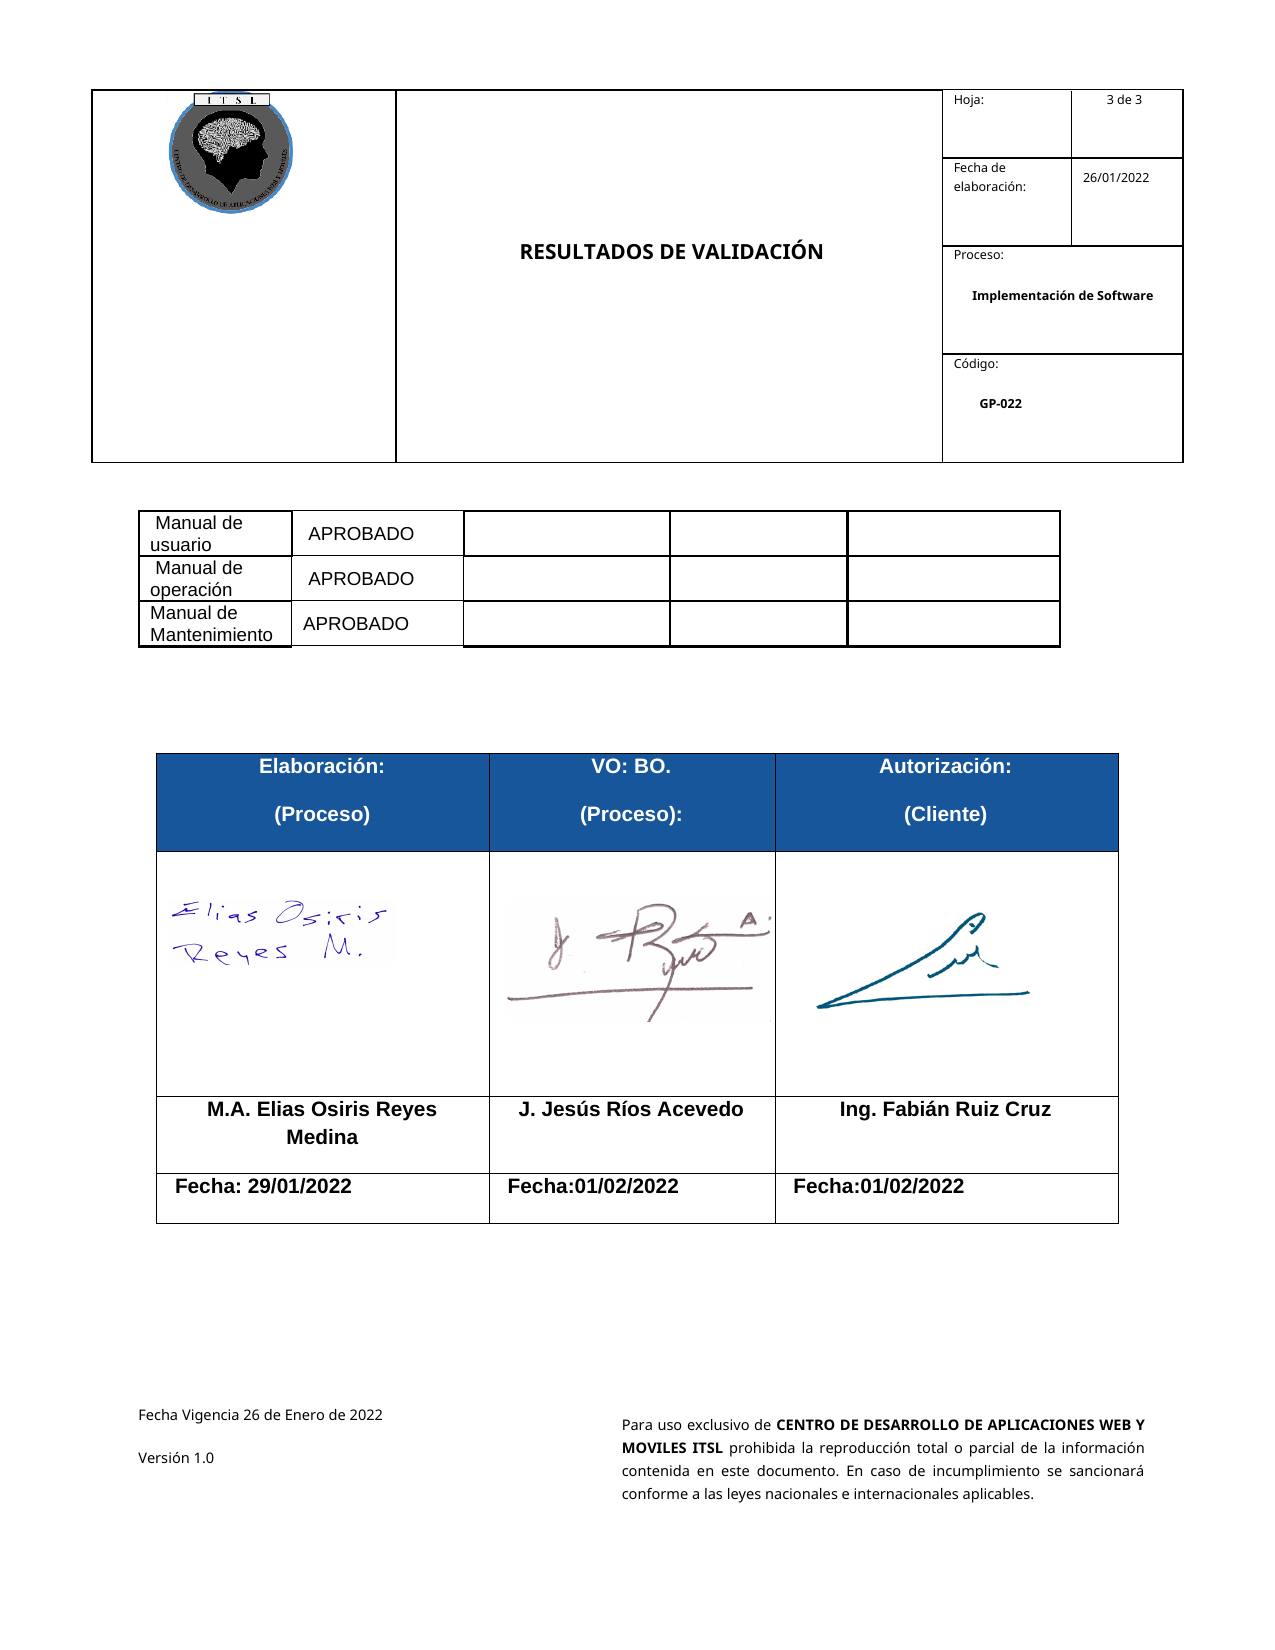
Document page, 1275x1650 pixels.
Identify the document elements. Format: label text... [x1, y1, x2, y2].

table_cell Fecha:01/02/2022 [490, 1174, 775, 1223]
table_cell [849, 512, 1059, 555]
table_header Elaboración: (Proceso) [157, 754, 489, 851]
table_cell [671, 512, 846, 555]
picture [168, 900, 397, 965]
table_cell [849, 602, 1059, 645]
table_cell [464, 557, 669, 600]
table_cell [464, 602, 669, 645]
table_cell [671, 602, 846, 645]
table_cell Ing. Fabián Ruiz Cruz [776, 1097, 1118, 1173]
table_cell M.A. Elias Osiris Reyes Medina [157, 1097, 489, 1173]
picture [798, 900, 1041, 1022]
table_cell J. Jesús Ríos Acevedo [490, 1097, 775, 1173]
picture [507, 899, 775, 1022]
table_cell Fecha:01/02/2022 [776, 1174, 1118, 1223]
table_cell APROBADO [292, 556, 463, 600]
table_cell Fecha: 29/01/2022 [157, 1174, 489, 1223]
table_cell Manual de operación [140, 557, 291, 600]
table_cell APROBADO [292, 601, 463, 645]
table_header VO: BO. (Proceso): [490, 754, 775, 851]
table_header Autorización: (Cliente) [776, 754, 1118, 851]
table_cell Manual de usuario [140, 512, 291, 555]
table_cell [776, 852, 1118, 1096]
table_cell [157, 852, 489, 1096]
table_cell [671, 557, 846, 600]
table_cell [490, 852, 775, 1096]
table_cell APROBADO [293, 511, 463, 555]
table_cell [849, 557, 1059, 600]
table_cell [465, 512, 669, 555]
picture [166, 91, 295, 216]
table_cell Manual de Mantenimiento [140, 602, 291, 645]
